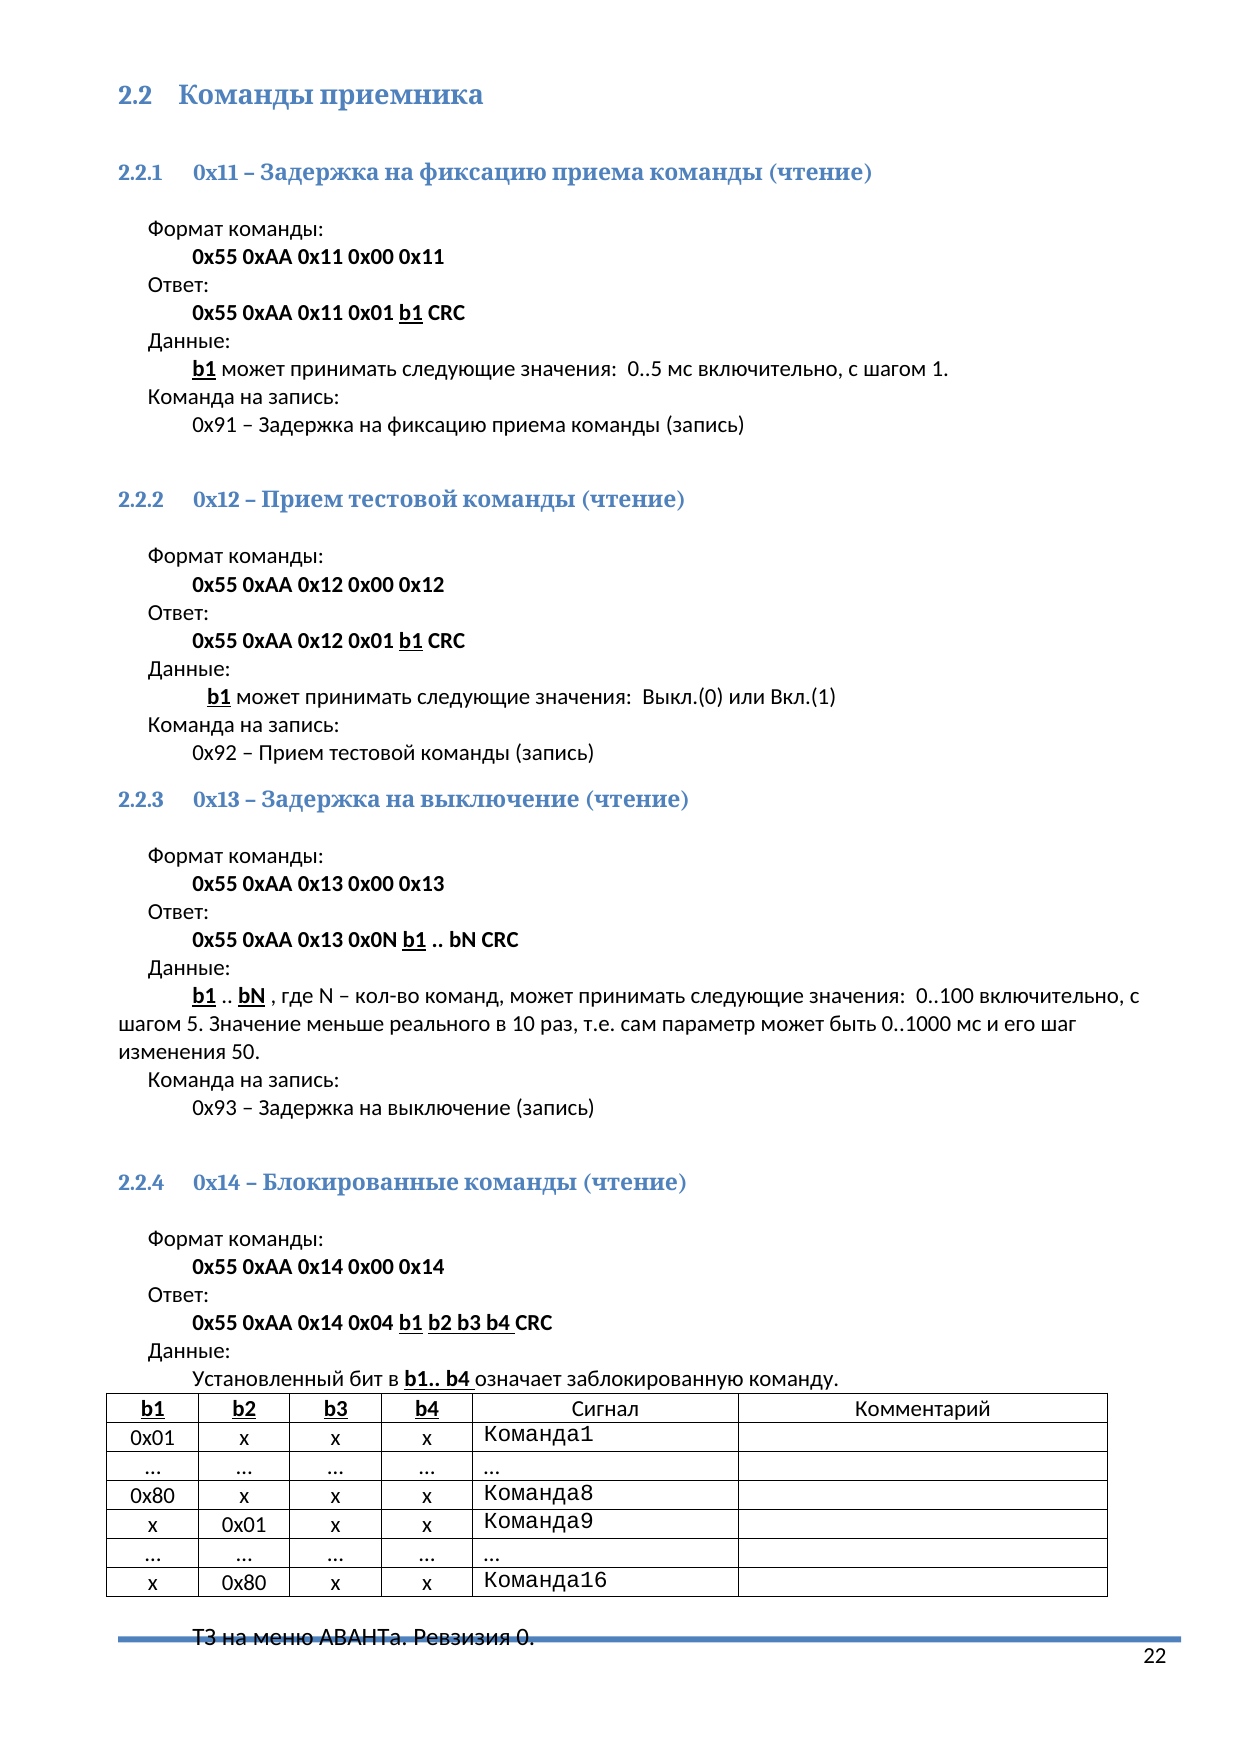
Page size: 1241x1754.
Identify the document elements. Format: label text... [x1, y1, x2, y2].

table_cell [739, 1568, 1107, 1596]
text Формат команды: [118, 1224, 1181, 1252]
table_cell [739, 1510, 1107, 1538]
table_cell … [107, 1452, 198, 1480]
table_cell … [290, 1539, 381, 1567]
table_header Сигнал [473, 1394, 738, 1422]
table_cell Команда16 [473, 1568, 738, 1596]
table_cell x [107, 1568, 198, 1596]
text Данные: [118, 326, 1181, 354]
text Команда на запись: [118, 382, 1181, 410]
text Формат команды: [118, 214, 1181, 242]
subtitle Команды приемника [118, 80, 1181, 111]
text Формат команды: [118, 542, 1181, 570]
text Ответ: [118, 897, 1181, 925]
text Данные: [118, 953, 1181, 981]
table_cell 0x80 [107, 1481, 198, 1509]
table_cell … [473, 1539, 738, 1567]
table_cell Команда1 [473, 1423, 738, 1451]
table_cell 0x01 [107, 1423, 198, 1451]
text 0x91 – Задержка на фиксацию приема команды (запись) [118, 410, 1181, 438]
text b1 .. bN , где N – кол-во команд, может принимать следующие значения: 0..100 включительно, с шагом 5. Значение меньше реального в 10 раз, т.е. сам параметр может быть 0..1000 мс и его шаг изменения 50. [118, 981, 1181, 1065]
table_header b2 [199, 1394, 289, 1422]
table_header b4 [382, 1394, 472, 1422]
text 0x55 0xAA 0х14 0x00 0x14 [118, 1252, 1181, 1281]
text 0x55 0xAA 0x13 0x0N b1 .. bN CRC [118, 925, 1181, 953]
text Команда на запись: [118, 1065, 1181, 1093]
subtitle 0x14 – Блокированные команды (чтение) [118, 1170, 1181, 1196]
table_cell Команда9 [473, 1510, 738, 1538]
table_cell Команда8 [473, 1481, 738, 1509]
text 0x55 0xAA 0х11 0x00 0x11 [118, 242, 1181, 270]
text Команда на запись: [118, 710, 1181, 738]
text b1 может принимать следующие значения: 0..5 мс включительно, с шагом 1. [118, 354, 1181, 382]
text Ответ: [118, 1281, 1181, 1308]
subtitle 0x12 – Прием тестовой команды (чтение) [118, 487, 1181, 514]
text 0x55 0xAA 0x12 0x01 b1 CRC [118, 626, 1181, 654]
table_cell x [199, 1423, 289, 1451]
table_cell x [107, 1510, 198, 1538]
table_cell x [290, 1481, 381, 1509]
table_cell … [382, 1539, 472, 1567]
text Ответ: [118, 598, 1181, 626]
text Ответ: [118, 270, 1181, 298]
table_cell x [382, 1423, 472, 1451]
table_cell x [290, 1423, 381, 1451]
table_cell … [382, 1452, 472, 1480]
text Данные: [118, 1337, 1181, 1364]
text 0x92 – Прием тестовой команды (запись) [118, 738, 1181, 766]
text 0x55 0xAA 0х12 0x00 0x12 [118, 570, 1181, 598]
table_cell x [290, 1568, 381, 1596]
table_cell … [290, 1452, 381, 1480]
table_cell … [473, 1452, 738, 1480]
table_cell x [382, 1481, 472, 1509]
text b1 может принимать следующие значения: Выкл.(0) или Вкл.(1) [118, 682, 1181, 710]
table_cell 0x01 [199, 1510, 289, 1538]
table_cell x [199, 1481, 289, 1509]
text Формат команды: [118, 841, 1181, 869]
text 0x93 – Задержка на выключение (запись) [118, 1093, 1181, 1121]
table_cell [739, 1481, 1107, 1509]
table_cell [739, 1539, 1107, 1567]
table_cell x [382, 1510, 472, 1538]
table_header b3 [290, 1394, 381, 1422]
table_cell … [199, 1539, 289, 1567]
subtitle 0x13 – Задержка на выключение (чтение) [118, 787, 1181, 813]
text Установленный бит в b1.. b4 означает заблокированную команду. [118, 1364, 1181, 1393]
table_cell … [199, 1452, 289, 1480]
table_cell … [107, 1539, 198, 1567]
text 0x55 0xAA 0х13 0x00 0x13 [118, 869, 1181, 897]
text Данные: [118, 654, 1181, 682]
table_cell [739, 1452, 1107, 1480]
subtitle 0x11 – Задержка на фиксацию приема команды (чтение) [118, 160, 1181, 186]
table_header Комментарий [739, 1394, 1107, 1422]
text 0x55 0xAA 0x11 0x01 b1 CRC [118, 298, 1181, 326]
table_cell 0x80 [199, 1568, 289, 1596]
text 0x55 0xAA 0x14 0x04 b1 b2 b3 b4 CRC [118, 1308, 1181, 1337]
table_cell [739, 1423, 1107, 1451]
table_cell x [382, 1568, 472, 1596]
table_cell x [290, 1510, 381, 1538]
table_header b1 [107, 1394, 198, 1422]
